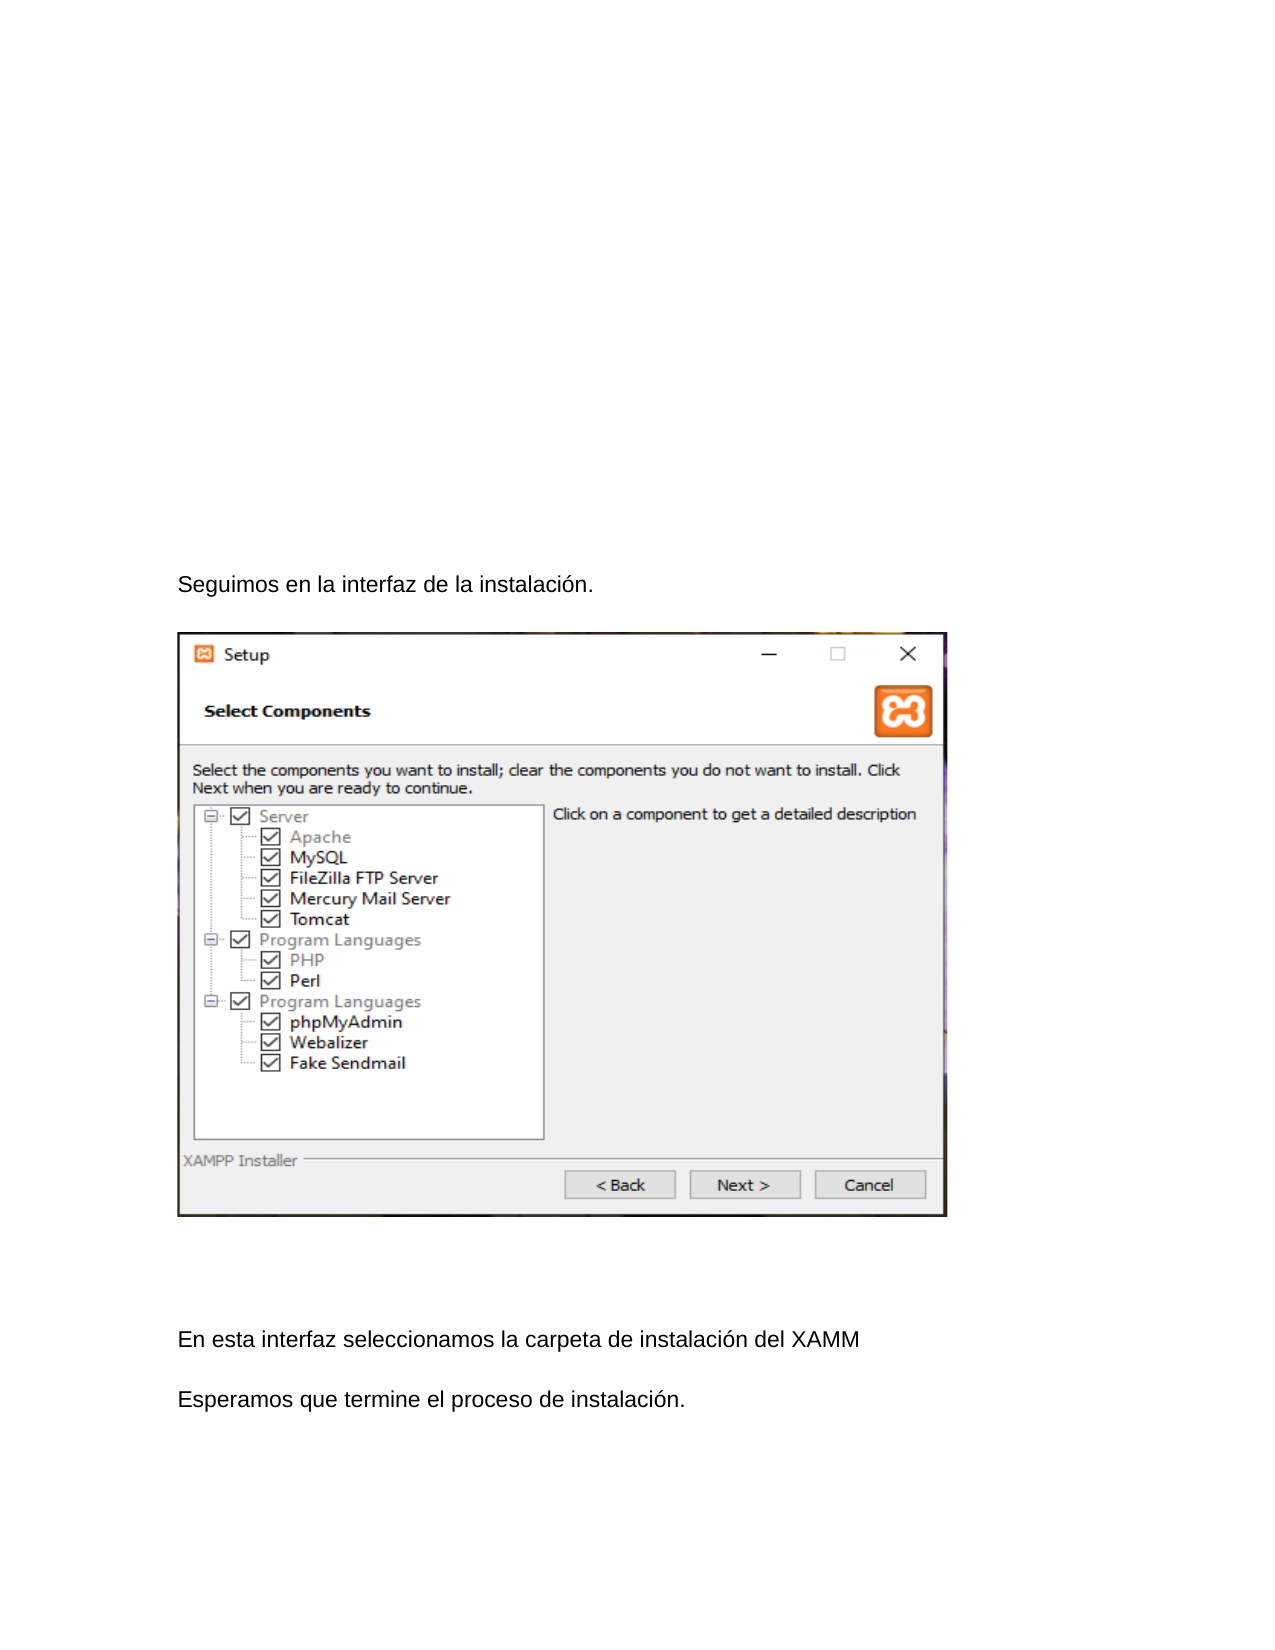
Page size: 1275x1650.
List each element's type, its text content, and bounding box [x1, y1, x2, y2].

picture [177, 632, 948, 1217]
text Esperamos que termine el proceso de instalación. [177, 1386, 1098, 1412]
text En esta interfaz seleccionamos la carpeta de instalación del XAMM [177, 1326, 1098, 1352]
text Seguimos en la interfaz de la instalación. [177, 571, 1098, 597]
